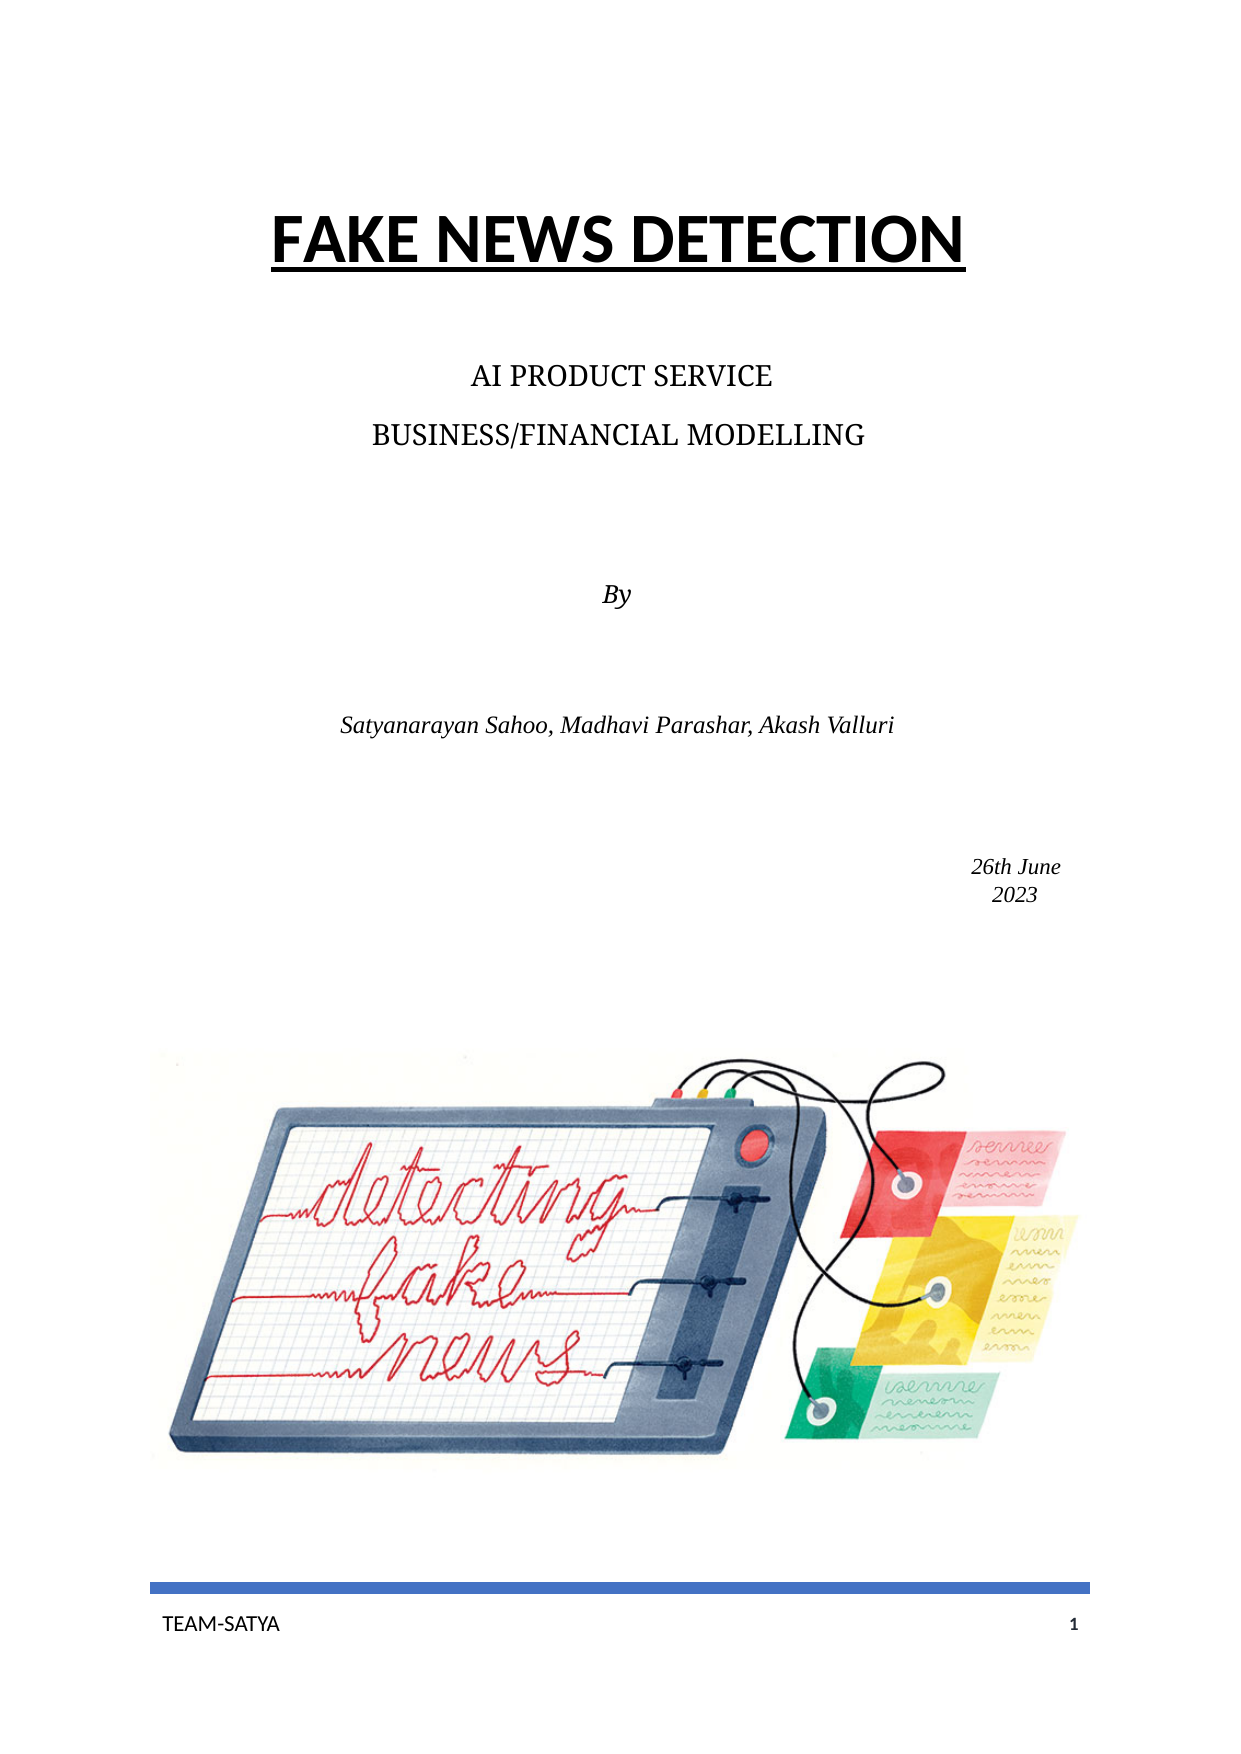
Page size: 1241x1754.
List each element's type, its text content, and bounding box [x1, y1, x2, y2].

text 26th June 2023 [954, 853, 1078, 908]
picture [150, 1022, 1091, 1526]
text By [159, 577, 1078, 611]
text FAKE NEWS DETECTION [159, 194, 1078, 280]
text Satyanarayan Sahoo, Madhavi Parashar, Akash Valluri [159, 710, 1078, 738]
text AI PRODUCT SERVICE [159, 355, 1078, 394]
text BUSINESS/FINANCIAL MODELLING [159, 414, 1078, 454]
